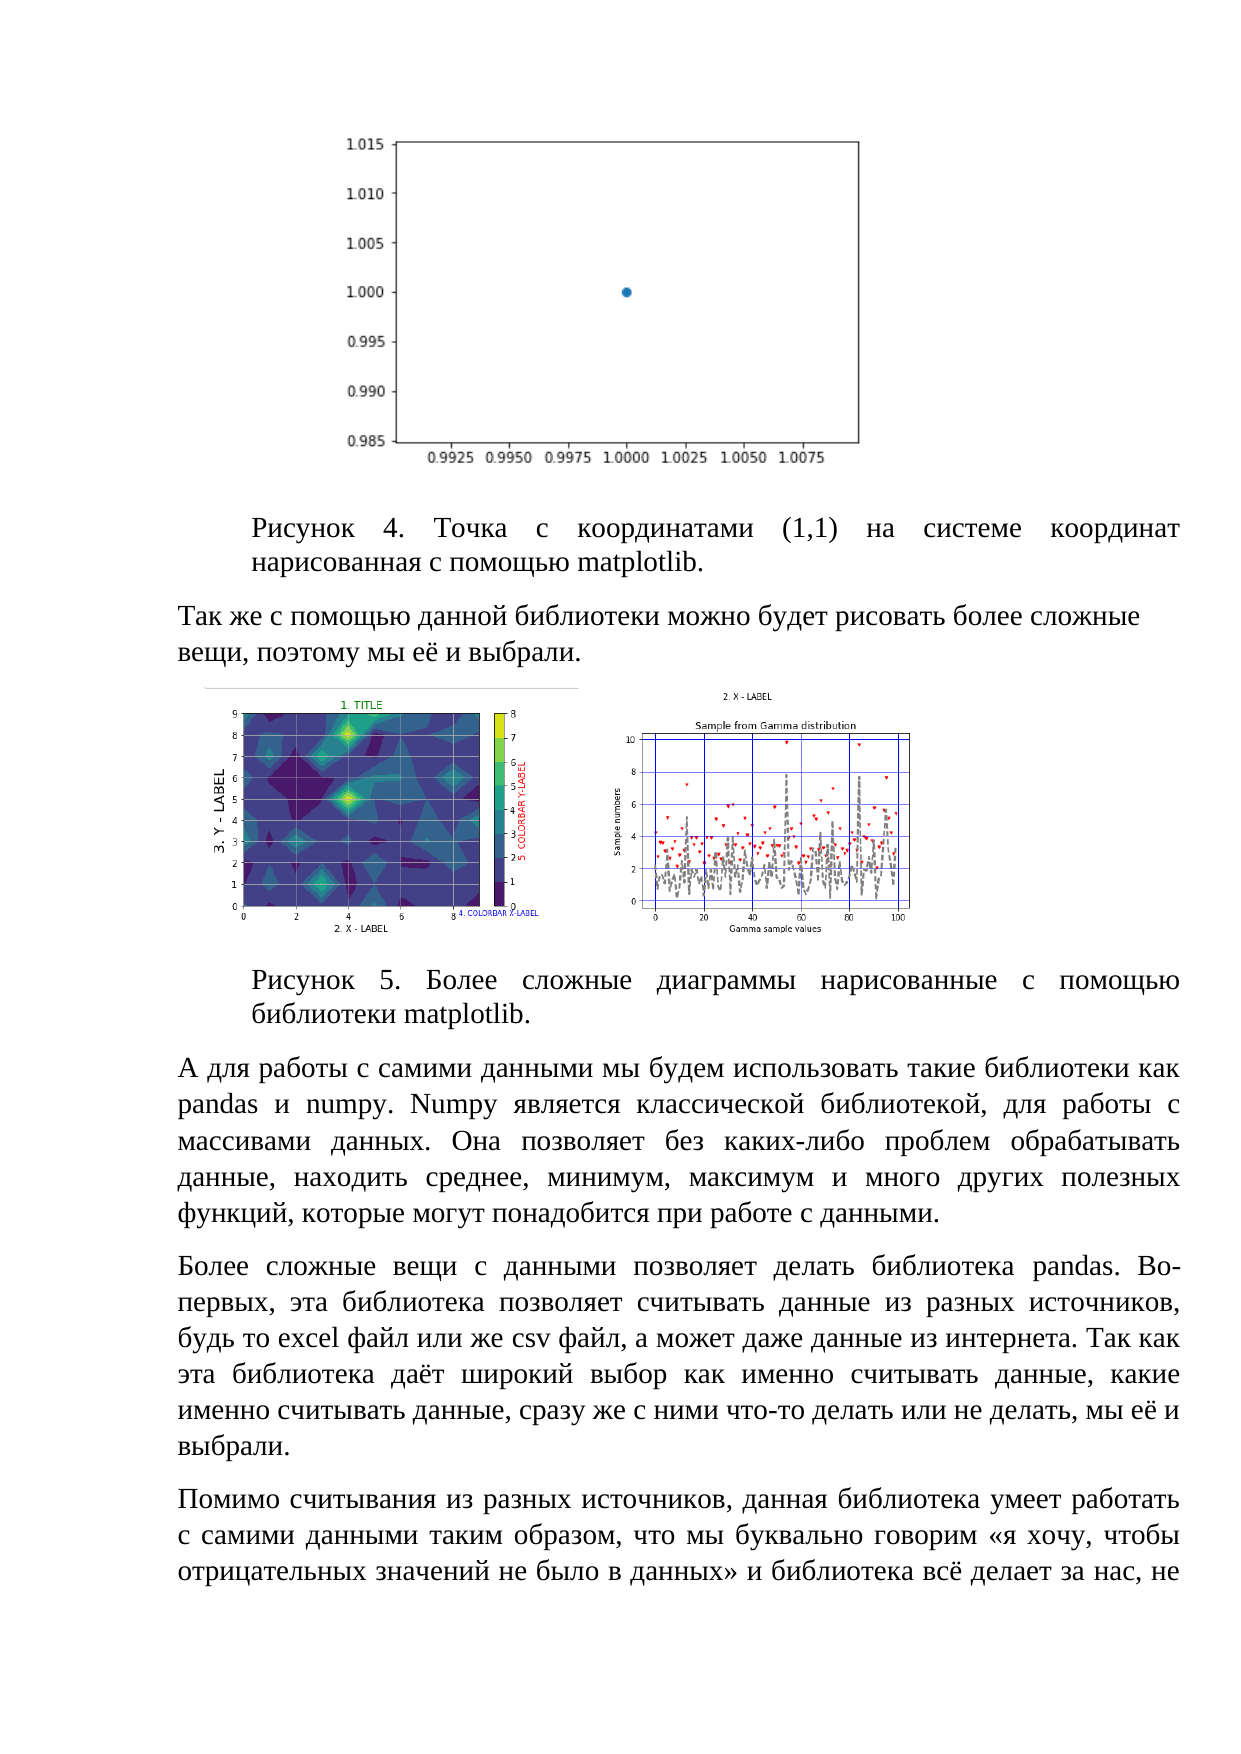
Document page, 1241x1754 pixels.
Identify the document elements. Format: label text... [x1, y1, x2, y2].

text Рисунок 4. Точка с координатами (1,1) на системе координат нарисованная с помощью matplotlib. [251, 510, 1181, 577]
text Так же с помощью данной библиотеки можно будет рисовать более сложные вещи, поэтому мы её и выбрали. [177, 598, 1181, 668]
picture [177, 687, 579, 944]
picture [583, 693, 964, 944]
picture [324, 118, 894, 492]
text А для работы с самими данными мы будем использовать такие библиотеки как pandas и numpy. Numpy является классической библиотекой, для работы с массивами данных. Она позволяет без каких-либо проблем обрабатывать данные, находить среднее, минимум, максимум и много других полезных функций, которые могут понадобится при работе с данными. [177, 1050, 1181, 1228]
text Рисунок 5. Более сложные диаграммы нарисованные с помощью библиотеки matplotlib. [251, 962, 1181, 1029]
text Более сложные вещи с данными позволяет делать библиотека pandas. Во-первых, эта библиотека позволяет считывать данные из разных источников, будь то excel файл или же csv файл, а может даже данные из интернета. Так как эта библиотека даёт широкий выбор как именно считывать данные, какие именно считывать данные, сразу же с ними что-то делать или не делать, мы её и выбрали. [177, 1248, 1181, 1462]
